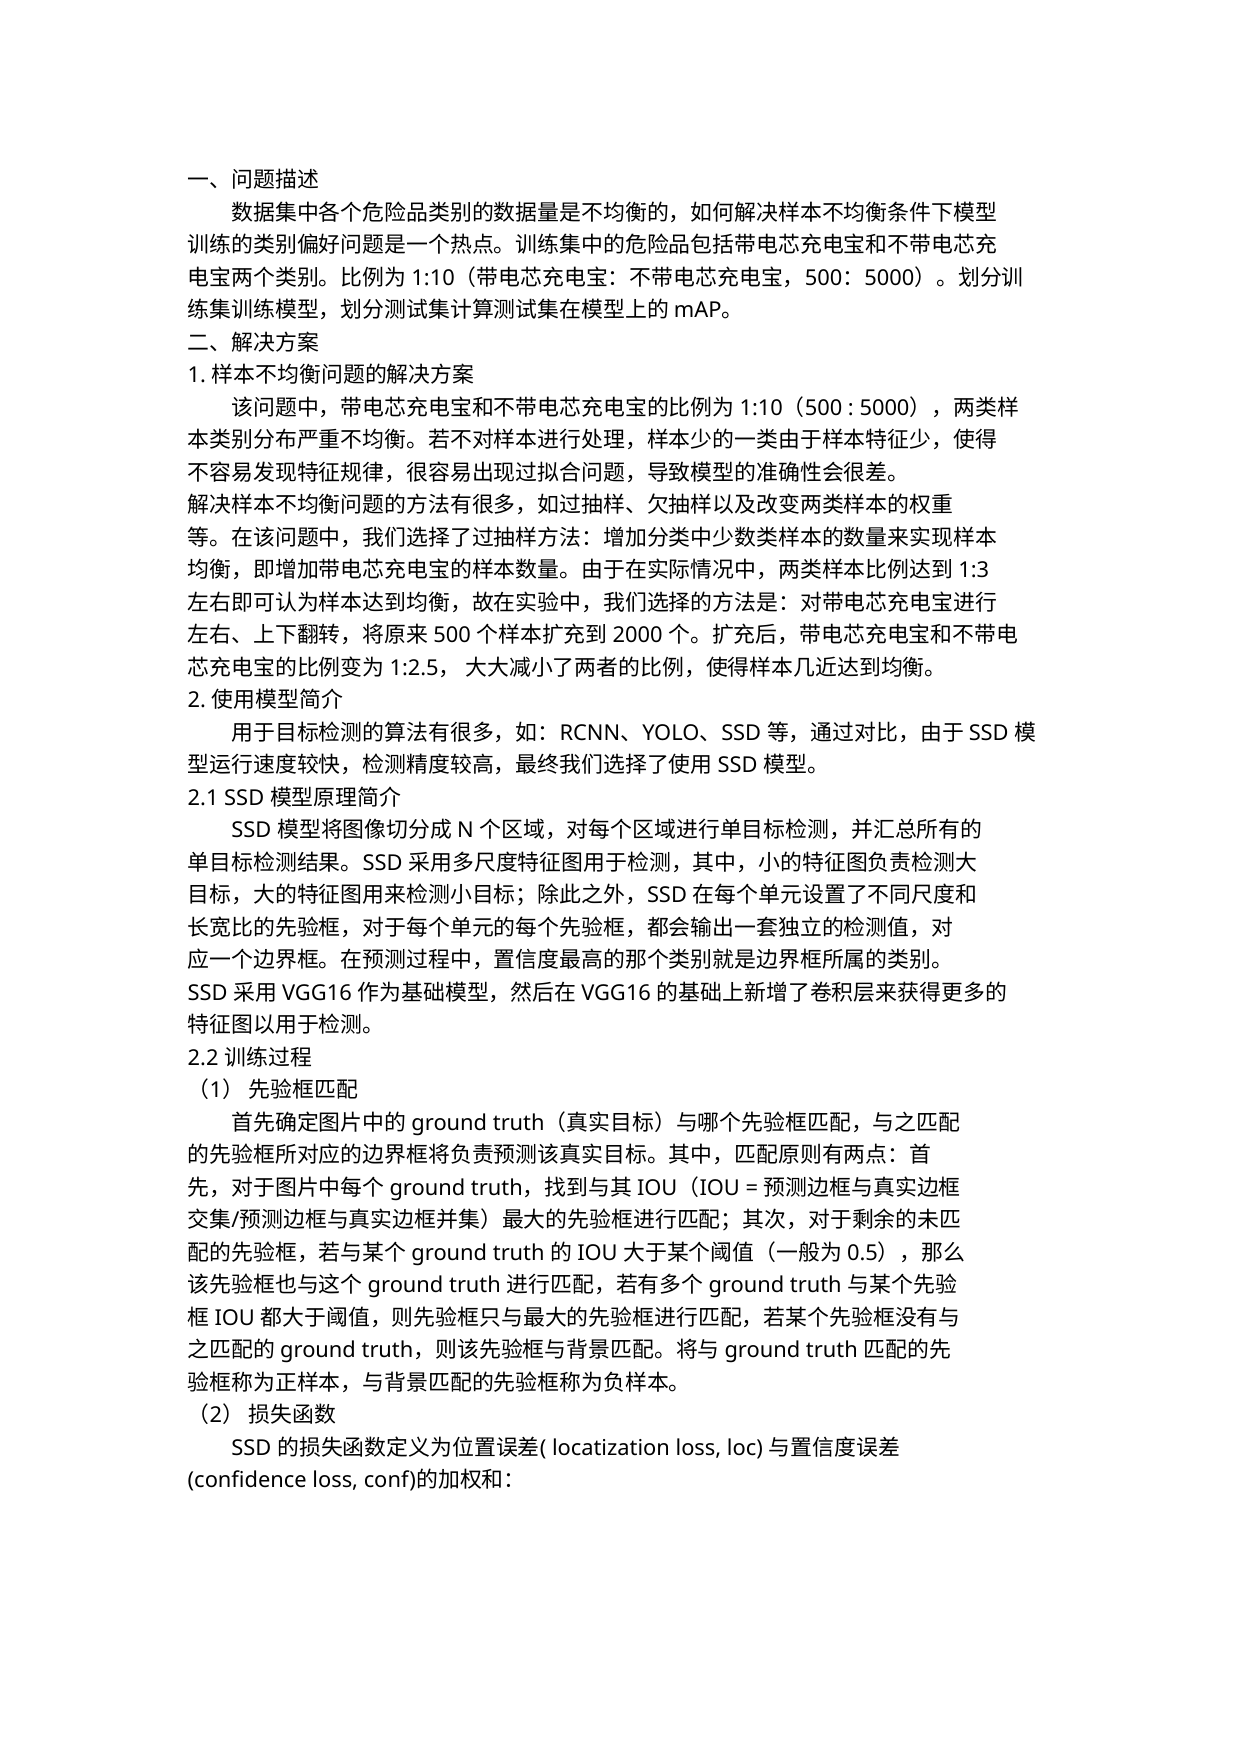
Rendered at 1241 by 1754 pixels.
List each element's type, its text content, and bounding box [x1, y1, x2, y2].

text 2.1 SSD 模型原理简介 [187, 779, 1053, 812]
text 单目标检测结果。SSD 采用多尺度特征图用于检测，其中，小的特征图负责检测大 [187, 844, 1053, 877]
text 之匹配的 ground truth，则该先验框与背景匹配。将与 ground truth 匹配的先 [187, 1332, 1053, 1364]
text 左右、上下翻转，将原来 500 个样本扩充到 2000 个。扩充后，带电芯充电宝和不带电 [187, 617, 1053, 649]
text 型运行速度较快，检测精度较高，最终我们选择了使用 SSD 模型。 [187, 747, 1053, 779]
text 应一个边界框。在预测过程中，置信度最高的那个类别就是边界框所属的类别。 [187, 942, 1053, 974]
text 长宽比的先验框，对于每个单元的每个先验框，都会输出一套独立的检测值，对 [187, 909, 1053, 942]
text 练集训练模型，划分测试集计算测试集在模型上的 mAP。 [187, 292, 1053, 324]
text 等。在该问题中，我们选择了过抽样方法：增加分类中少数类样本的数量来实现样本 [187, 519, 1053, 552]
text SSD 的损失函数定义为位置误差( locatization loss, loc) 与置信度误差 [187, 1429, 1053, 1462]
text 数据集中各个危险品类别的数据量是不均衡的，如何解决样本不均衡条件下模型 [187, 194, 1053, 227]
text 交集/预测边框与真实边框并集）最大的先验框进行匹配；其次，对于剩余的未匹 [187, 1202, 1053, 1234]
text 左右即可认为样本达到均衡，故在实验中，我们选择的方法是：对带电芯充电宝进行 [187, 584, 1053, 617]
text 一、问题描述 [187, 162, 1053, 194]
text 首先确定图片中的 ground truth（真实目标）与哪个先验框匹配，与之匹配 [187, 1104, 1053, 1137]
text 解决样本不均衡问题的方法有很多，如过抽样、欠抽样以及改变两类样本的权重 [187, 487, 1053, 519]
text 的先验框所对应的边界框将负责预测该真实目标。其中，匹配原则有两点：首 [187, 1137, 1053, 1169]
text 先，对于图片中每个 ground truth，找到与其 IOU（IOU = 预测边框与真实边框 [187, 1169, 1053, 1202]
text 2. 使用模型简介 [187, 682, 1053, 714]
text （1） 先验框匹配 [187, 1072, 1053, 1104]
text SSD 模型将图像切分成 N 个区域，对每个区域进行单目标检测，并汇总所有的 [187, 812, 1053, 844]
text (confidence loss, conf)的加权和： [187, 1462, 1053, 1494]
text 2.2 训练过程 [187, 1039, 1053, 1072]
text 电宝两个类别。比例为 1:10（带电芯充电宝：不带电芯充电宝，500：5000）。划分训 [187, 259, 1053, 292]
text 均衡，即增加带电芯充电宝的样本数量。由于在实际情况中，两类样本比例达到 1:3 [187, 552, 1053, 584]
text 特征图以用于检测。 [187, 1007, 1053, 1039]
text 本类别分布严重不均衡。若不对样本进行处理，样本少的一类由于样本特征少，使得 [187, 422, 1053, 454]
text 训练的类别偏好问题是一个热点。训练集中的危险品包括带电芯充电宝和不带电芯充 [187, 227, 1053, 259]
text 1. 样本不均衡问题的解决方案 [187, 357, 1053, 389]
text 配的先验框，若与某个 ground truth 的 IOU 大于某个阈值（一般为 0.5），那么 [187, 1234, 1053, 1267]
text 用于目标检测的算法有很多，如：RCNN、YOLO、SSD 等，通过对比，由于 SSD 模 [187, 714, 1053, 747]
text 二、解决方案 [187, 324, 1053, 357]
text （2） 损失函数 [187, 1397, 1053, 1429]
text SSD 采用 VGG16 作为基础模型，然后在 VGG16 的基础上新增了卷积层来获得更多的 [187, 974, 1053, 1007]
text 该先验框也与这个 ground truth 进行匹配，若有多个 ground truth 与某个先验 [187, 1267, 1053, 1299]
text 不容易发现特征规律，很容易出现过拟合问题，导致模型的准确性会很差。 [187, 454, 1053, 487]
text 目标，大的特征图用来检测小目标；除此之外，SSD 在每个单元设置了不同尺度和 [187, 877, 1053, 909]
text 框 IOU 都大于阈值，则先验框只与最大的先验框进行匹配，若某个先验框没有与 [187, 1299, 1053, 1332]
text 验框称为正样本，与背景匹配的先验框称为负样本。 [187, 1364, 1053, 1397]
text 该问题中，带电芯充电宝和不带电芯充电宝的比例为 1:10（500 : 5000），两类样 [187, 389, 1053, 422]
text 芯充电宝的比例变为 1:2.5， 大大减小了两者的比例，使得样本几近达到均衡。 [187, 649, 1053, 682]
